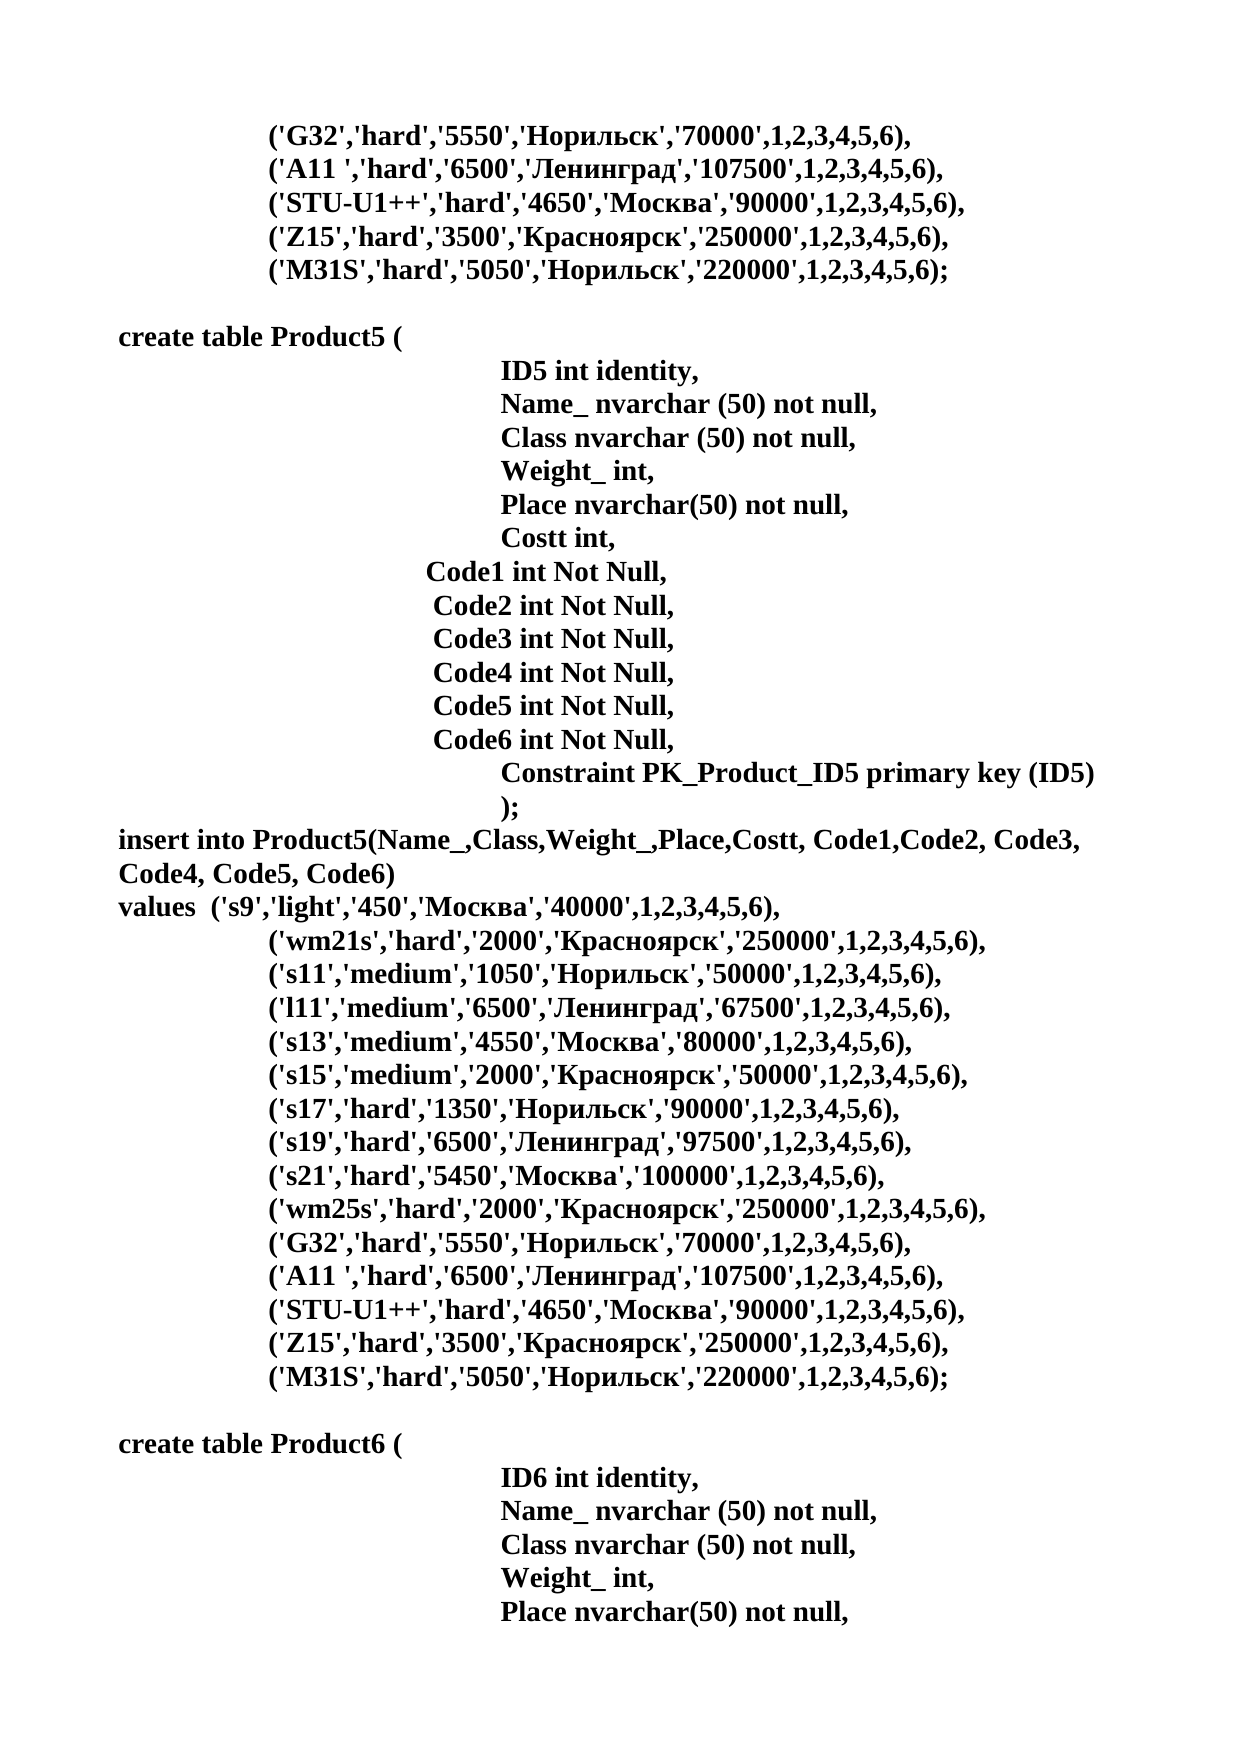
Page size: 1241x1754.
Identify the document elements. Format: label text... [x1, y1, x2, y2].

text ('M31S','hard','5050','Норильск','220000',1,2,3,4,5,6); [118, 1359, 1122, 1393]
text Code4 int Not Null, [118, 655, 1122, 688]
text Class nvarchar (50) not null, [118, 1527, 1122, 1560]
text ('M31S','hard','5050','Норильск','220000',1,2,3,4,5,6); [118, 252, 1122, 286]
text ('STU-U1++','hard','4650','Москва','90000',1,2,3,4,5,6), [118, 1292, 1122, 1326]
text ('Z15','hard','3500','Красноярск','250000',1,2,3,4,5,6), [118, 1326, 1122, 1359]
text Code6 int Not Null, [118, 722, 1122, 755]
text ID5 int identity, [118, 353, 1122, 386]
text ('G32','hard','5550','Норильск','70000',1,2,3,4,5,6), [118, 118, 1122, 152]
text Weight_ int, [118, 1560, 1122, 1594]
text Code3 int Not Null, [118, 621, 1122, 655]
text Place nvarchar(50) not null, [118, 487, 1122, 521]
text Code5 int Not Null, [118, 688, 1122, 722]
text ('G32','hard','5550','Норильск','70000',1,2,3,4,5,6), [118, 1225, 1122, 1258]
text ); [118, 789, 1122, 822]
text Costt int, [118, 521, 1122, 554]
text ('wm21s','hard','2000','Красноярск','250000',1,2,3,4,5,6), [118, 923, 1122, 957]
text ID6 int identity, [118, 1460, 1122, 1493]
text Place nvarchar(50) not null, [118, 1594, 1122, 1627]
text ('l11','medium','6500','Ленинград','67500',1,2,3,4,5,6), [118, 990, 1122, 1024]
text create table Product5 ( [118, 319, 1122, 353]
text ('s13','medium','4550','Москва','80000',1,2,3,4,5,6), [118, 1024, 1122, 1057]
text Name_ nvarchar (50) not null, [118, 386, 1122, 420]
text Name_ nvarchar (50) not null, [118, 1493, 1122, 1527]
text values ('s9','light','450','Москва','40000',1,2,3,4,5,6), [118, 889, 1122, 923]
text ('s21','hard','5450','Москва','100000',1,2,3,4,5,6), [118, 1158, 1122, 1191]
text create table Product6 ( [118, 1426, 1122, 1460]
text Code1 int Not Null, [118, 554, 1122, 588]
text insert into Product5(Name_,Class,Weight_,Place,Costt, Code1,Code2, Code3, Code4, Code5, Code6) [118, 822, 1122, 889]
text ('wm25s','hard','2000','Красноярск','250000',1,2,3,4,5,6), [118, 1191, 1122, 1225]
text ('s17','hard','1350','Норильск','90000',1,2,3,4,5,6), [118, 1091, 1122, 1124]
text ('A11 ','hard','6500','Ленинград','107500',1,2,3,4,5,6), [118, 152, 1122, 185]
text Weight_ int, [118, 453, 1122, 487]
text Constraint PK_Product_ID5 primary key (ID5) [118, 755, 1122, 789]
text ('s11','medium','1050','Норильск','50000',1,2,3,4,5,6), [118, 957, 1122, 990]
text ('s19','hard','6500','Ленинград','97500',1,2,3,4,5,6), [118, 1124, 1122, 1158]
text ('A11 ','hard','6500','Ленинград','107500',1,2,3,4,5,6), [118, 1258, 1122, 1292]
text Class nvarchar (50) not null, [118, 420, 1122, 453]
text ('STU-U1++','hard','4650','Москва','90000',1,2,3,4,5,6), [118, 185, 1122, 219]
text ('Z15','hard','3500','Красноярск','250000',1,2,3,4,5,6), [118, 219, 1122, 252]
text ('s15','medium','2000','Красноярск','50000',1,2,3,4,5,6), [118, 1057, 1122, 1091]
text Code2 int Not Null, [118, 588, 1122, 621]
